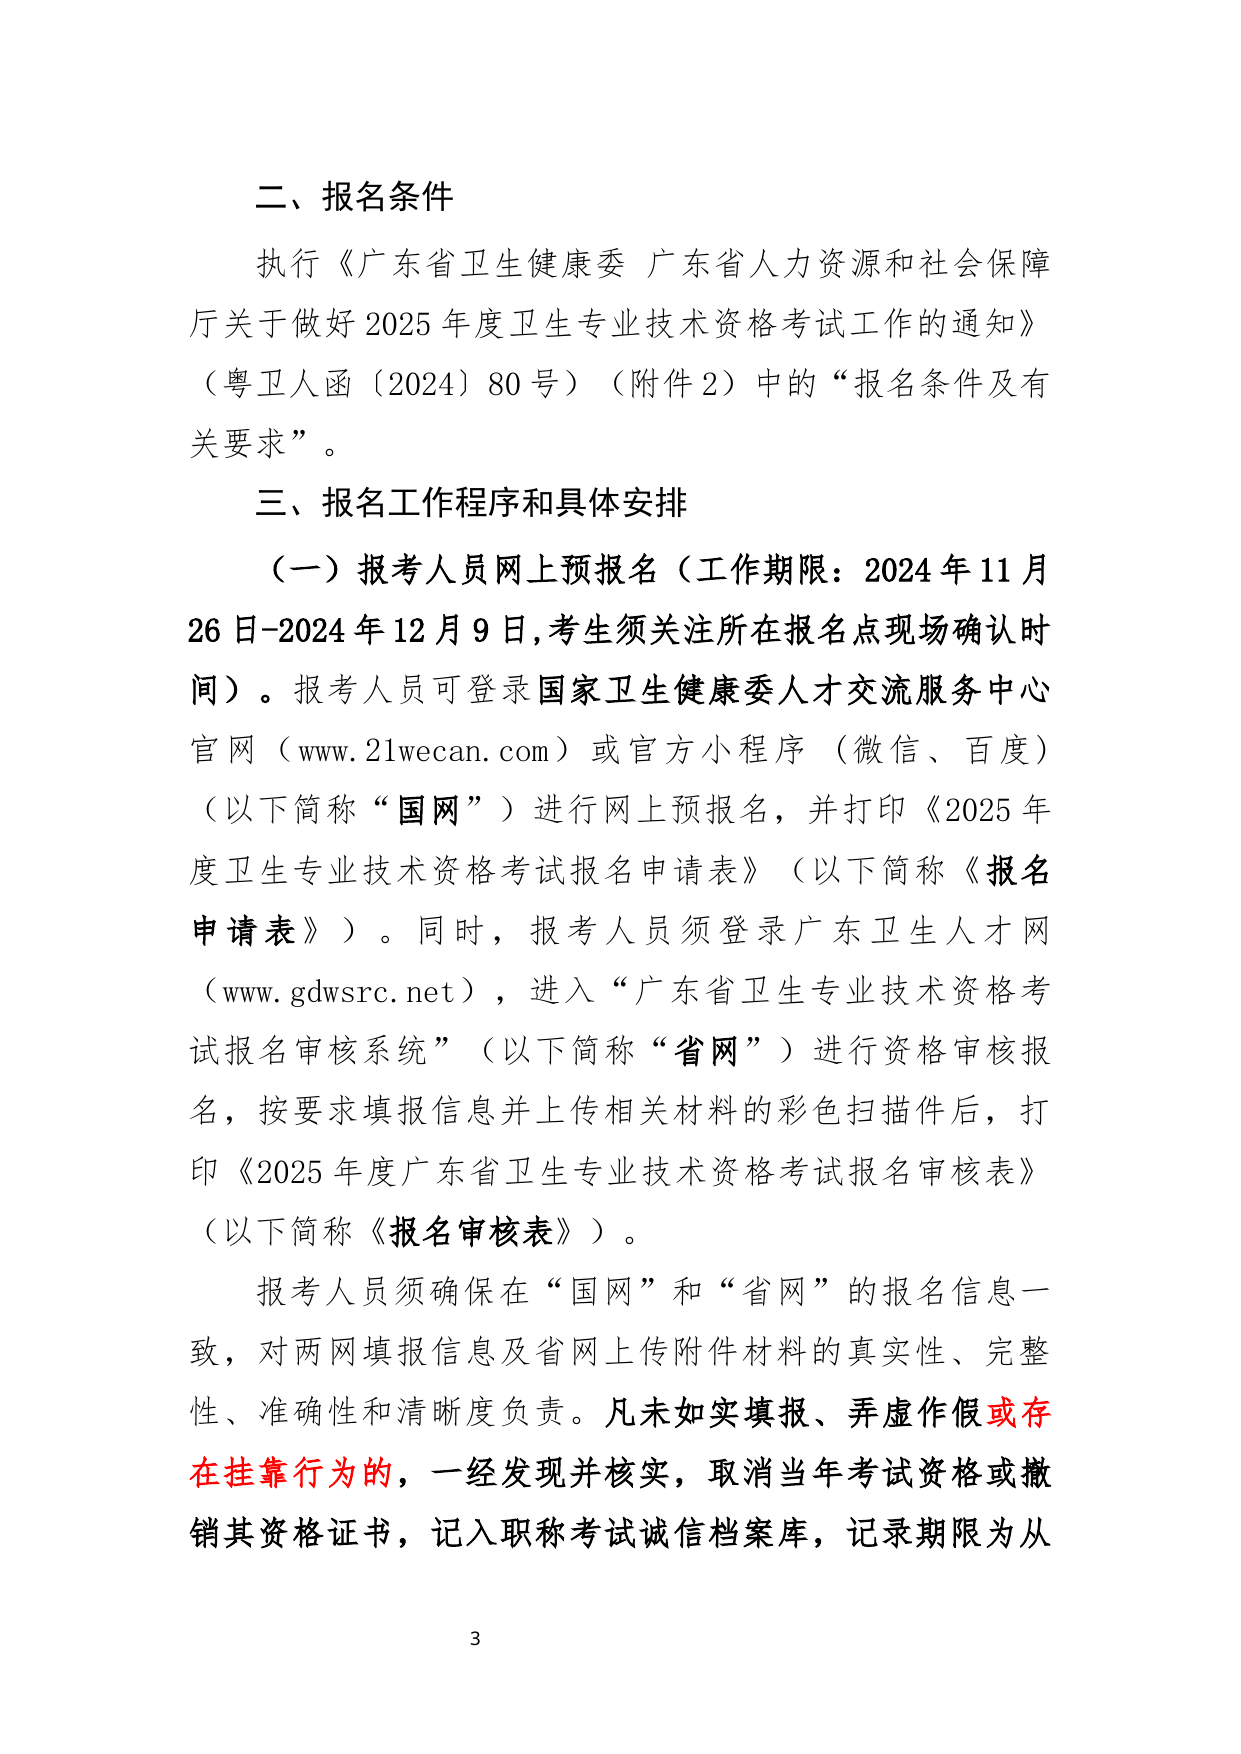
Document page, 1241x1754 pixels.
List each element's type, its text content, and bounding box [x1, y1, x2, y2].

list （一）报考人员网上预报名（工作期限：2024年11月26日-2024年12月9日,考生须关注所在报名点现场确认时间）。报考人员可登录国家卫生健康委人才交流服务中心官网（www.21wecan.com）或官方小程序 (微信、百度)（以下简称“国网”）进行网上预报名，并打印《2025年度卫生专业技术资格考试报名申请表》（以下简称《报名申请表》）。同时，报考人员须登录广东卫生人才网（www.gdwsrc.net），进入“广东省卫生专业技术资格考试报名审核系统”（以下简称“省网”）进行资格审核报名，按要求填报信息并上传相关材料的彩色扫描件后，打印《2025年度广东省卫生专业技术资格考试报名审核表》（以下简称《报名审核表》）。 [187, 533, 1053, 1255]
list 执行《广东省卫生健康委 广东省人力资源和社会保障厅关于做好2025年度卫生专业技术资格考试工作的通知》（粤卫人函〔2024〕80号）（附件2）中的“报名条件及有关要求”。 [187, 227, 1053, 468]
subtitle 二、报名条件 [187, 162, 1053, 227]
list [187, 1255, 1053, 1556]
subtitle 三、报名工作程序和具体安排 [187, 468, 1053, 533]
